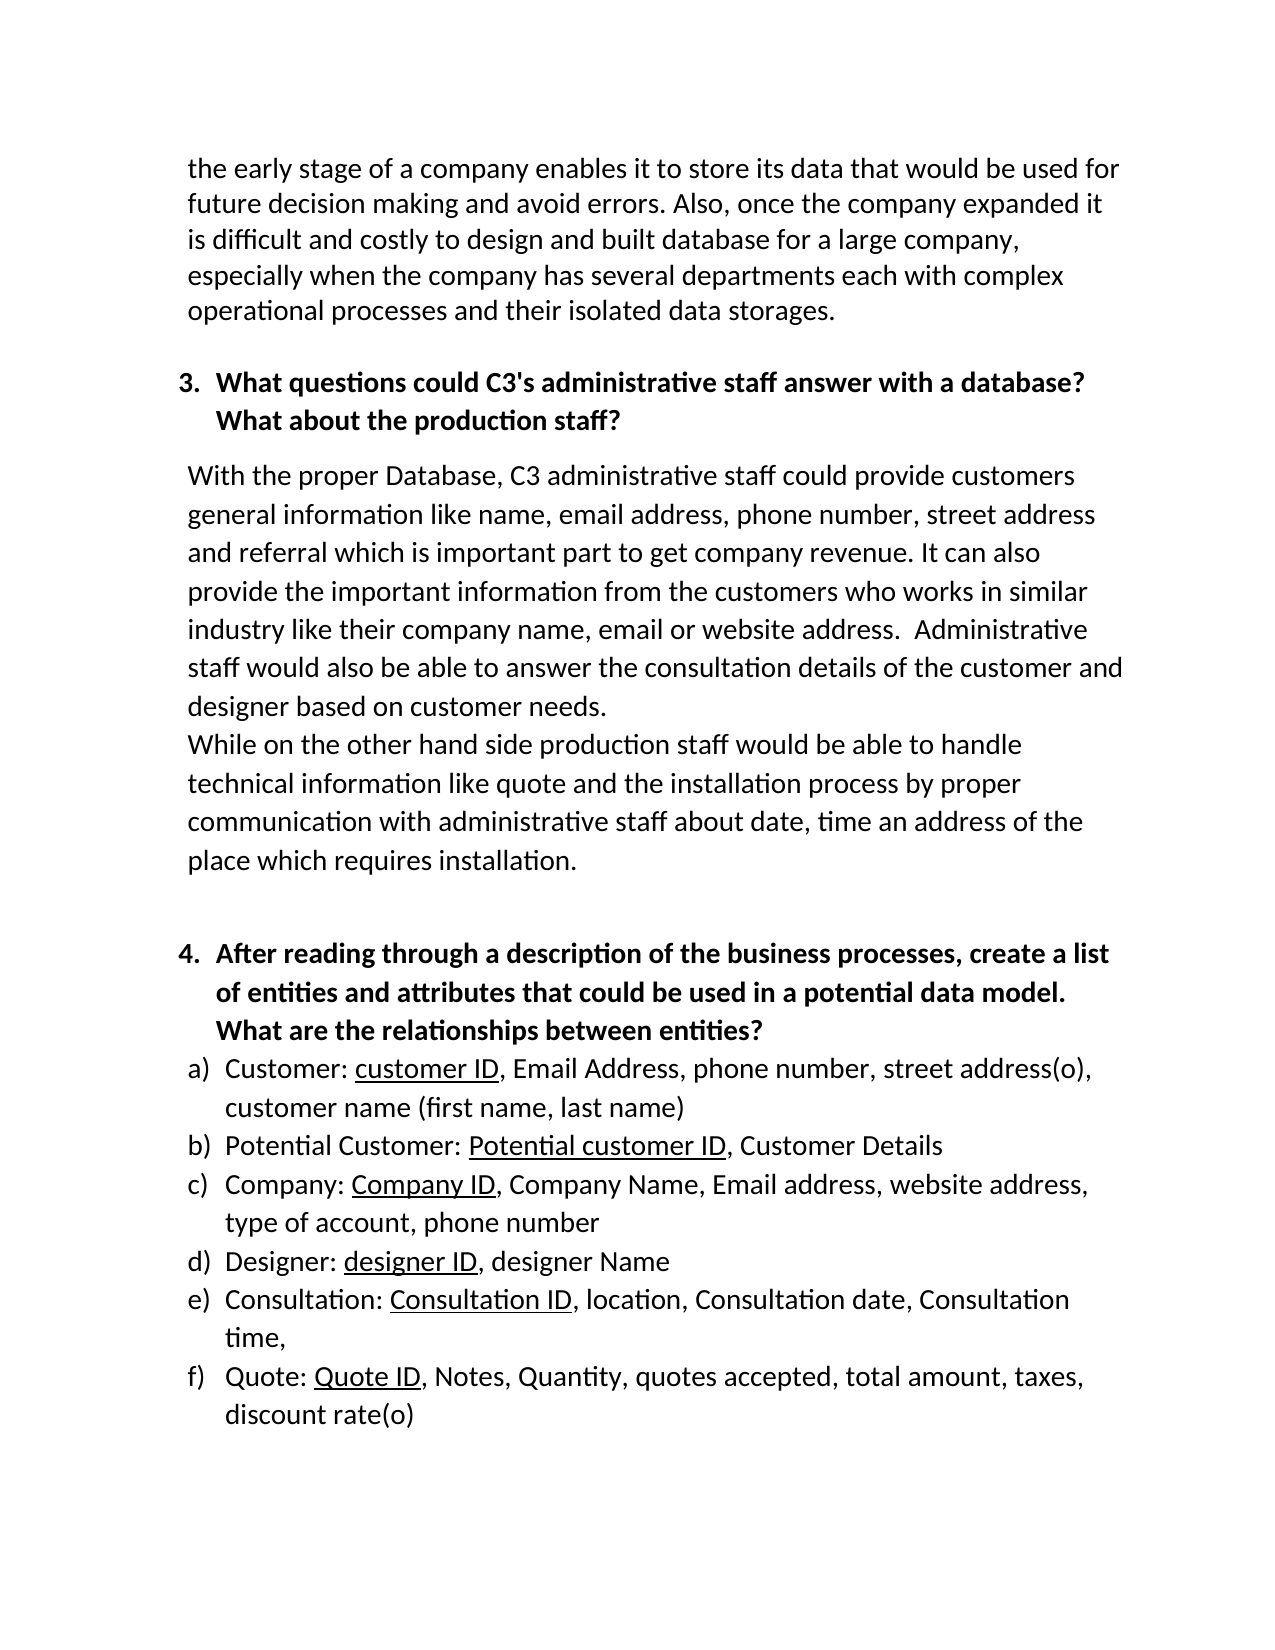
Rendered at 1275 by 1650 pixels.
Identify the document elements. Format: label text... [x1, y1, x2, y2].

list Customer: customer ID, Email Address, phone number, street address(o), customer name (first name, last name) [187, 1051, 1125, 1124]
text While on the other hand side production staff would be able to handle technical information like quote and the installation process by proper communication with administrative staff about date, time an address of the place which requires installation. [187, 726, 1125, 877]
list Consultation: Consultation ID, location, Consultation date, Consultation time, [187, 1281, 1125, 1355]
text With the proper Database, C3 administrative staff could provide customers general information like name, email address, phone number, street address and referral which is important part to get company revenue. It can also provide the important information from the customers who works in similar industry like their company name, email or website address. Administrative staff would also be able to answer the consultation details of the customer and designer based on customer needs. [187, 457, 1125, 723]
list Potential Customer: Potential customer ID, Customer Details [187, 1127, 1125, 1163]
list After reading through a description of the business processes, create a list of entities and attributes that could be used in a potential data model. What are the relationships between entities? [178, 935, 1125, 1048]
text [187, 150, 1125, 328]
list Designer: designer ID, designer Name [187, 1243, 1125, 1278]
list Company: Company ID, Company Name, Email address, website address, type of account, phone number [187, 1166, 1125, 1240]
list Quote: Quote ID, Notes, Quantity, quotes accepted, total amount, taxes, discount rate(o) [187, 1358, 1125, 1432]
list What questions could C3's administrative staff answer with a database? What about the production staff? [178, 364, 1125, 438]
